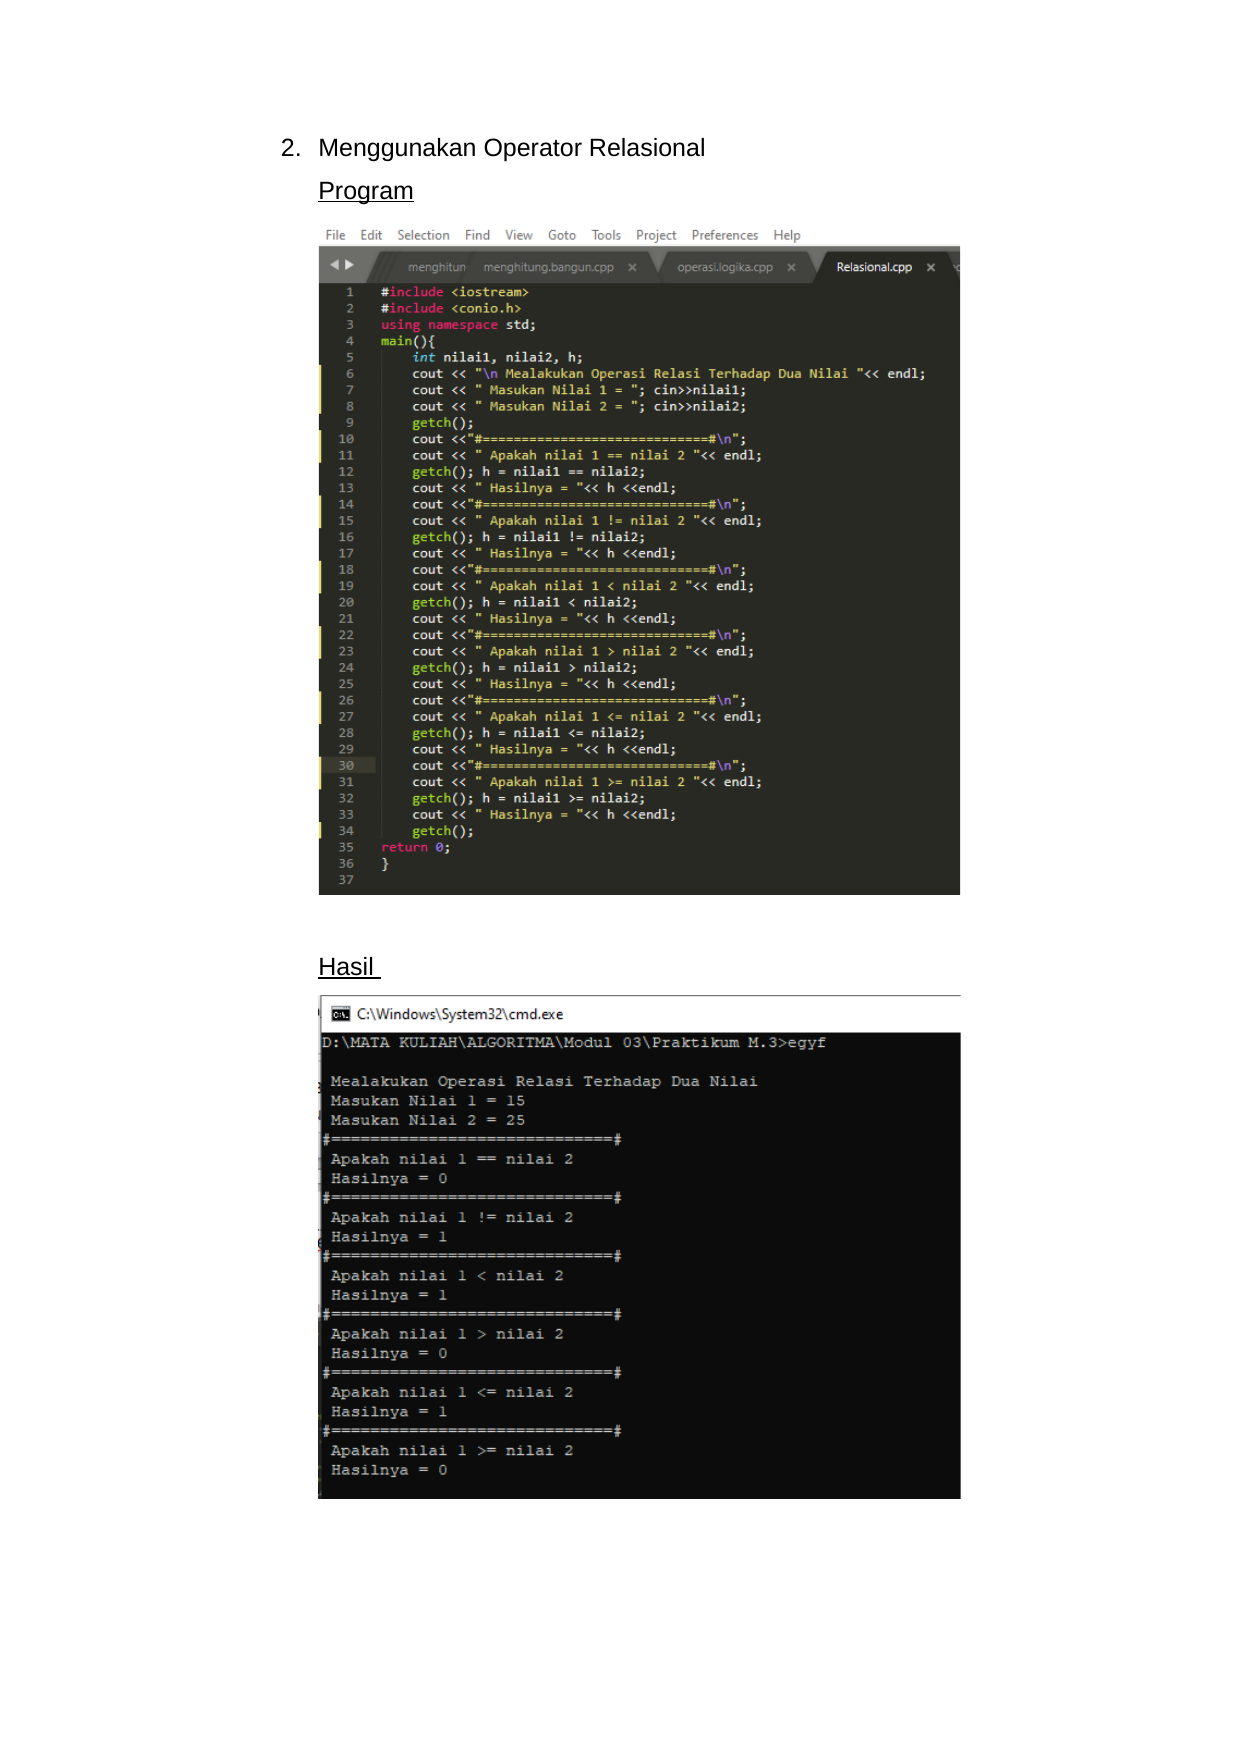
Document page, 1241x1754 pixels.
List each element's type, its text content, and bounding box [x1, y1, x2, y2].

list Hasil [318, 952, 1063, 981]
picture [318, 220, 961, 895]
list Program [318, 176, 1063, 205]
list Menggunakan Operator Relasional [281, 133, 1063, 162]
picture [318, 995, 961, 1499]
